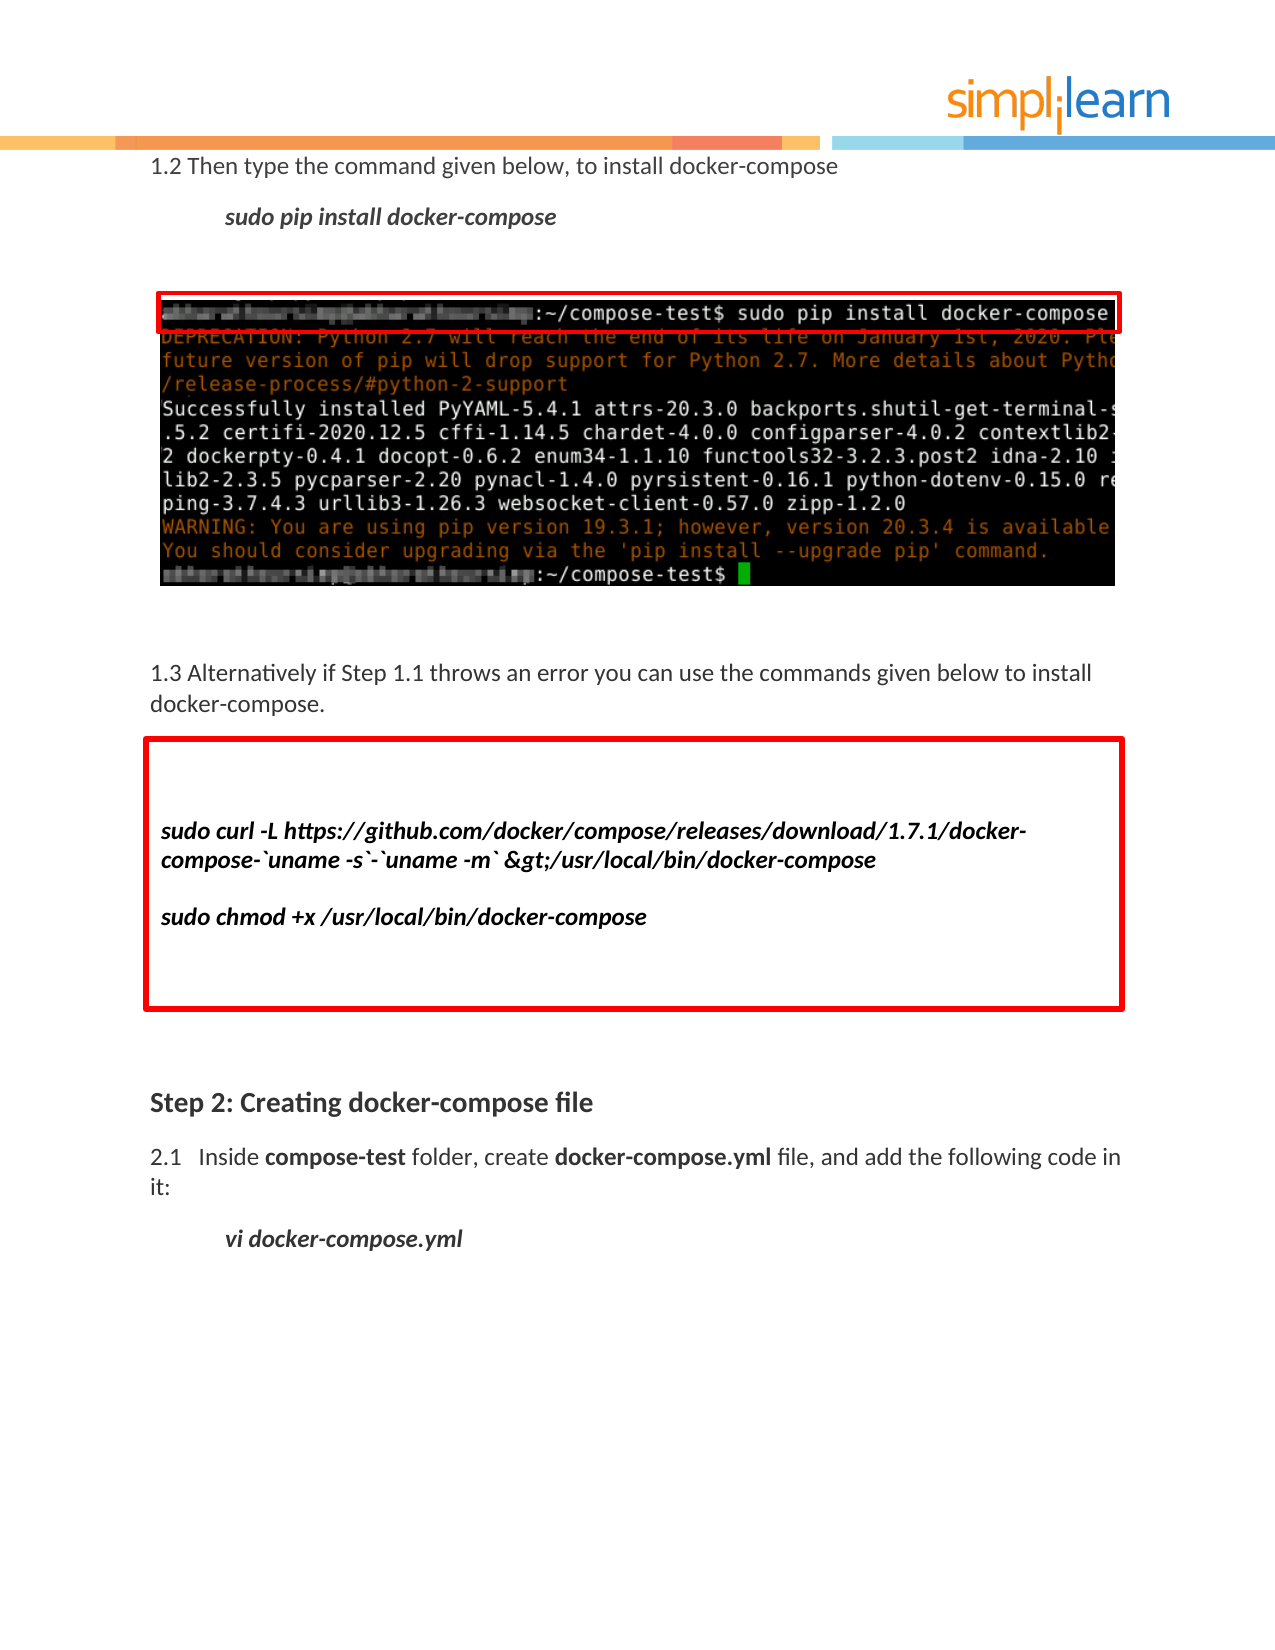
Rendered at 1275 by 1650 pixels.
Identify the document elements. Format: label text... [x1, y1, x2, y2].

text vi docker-compose.yml [225, 1223, 1125, 1253]
picture [161, 300, 1115, 330]
text sudo pip install docker-compose [225, 201, 1125, 232]
text 1.2 Then type the command given below, to install docker-compose [150, 150, 1125, 181]
picture [0, 76, 1275, 150]
text Step 2: Creating docker-compose file [150, 1084, 1125, 1120]
picture [160, 334, 1115, 586]
text 2.1 Inside compose-test folder, create docker-compose.yml file, and add the following code in it: [150, 1141, 1125, 1202]
text 1.3 Alternatively if Step 1.1 throws an error you can use the commands given below to install docker-compose. [150, 658, 1125, 719]
